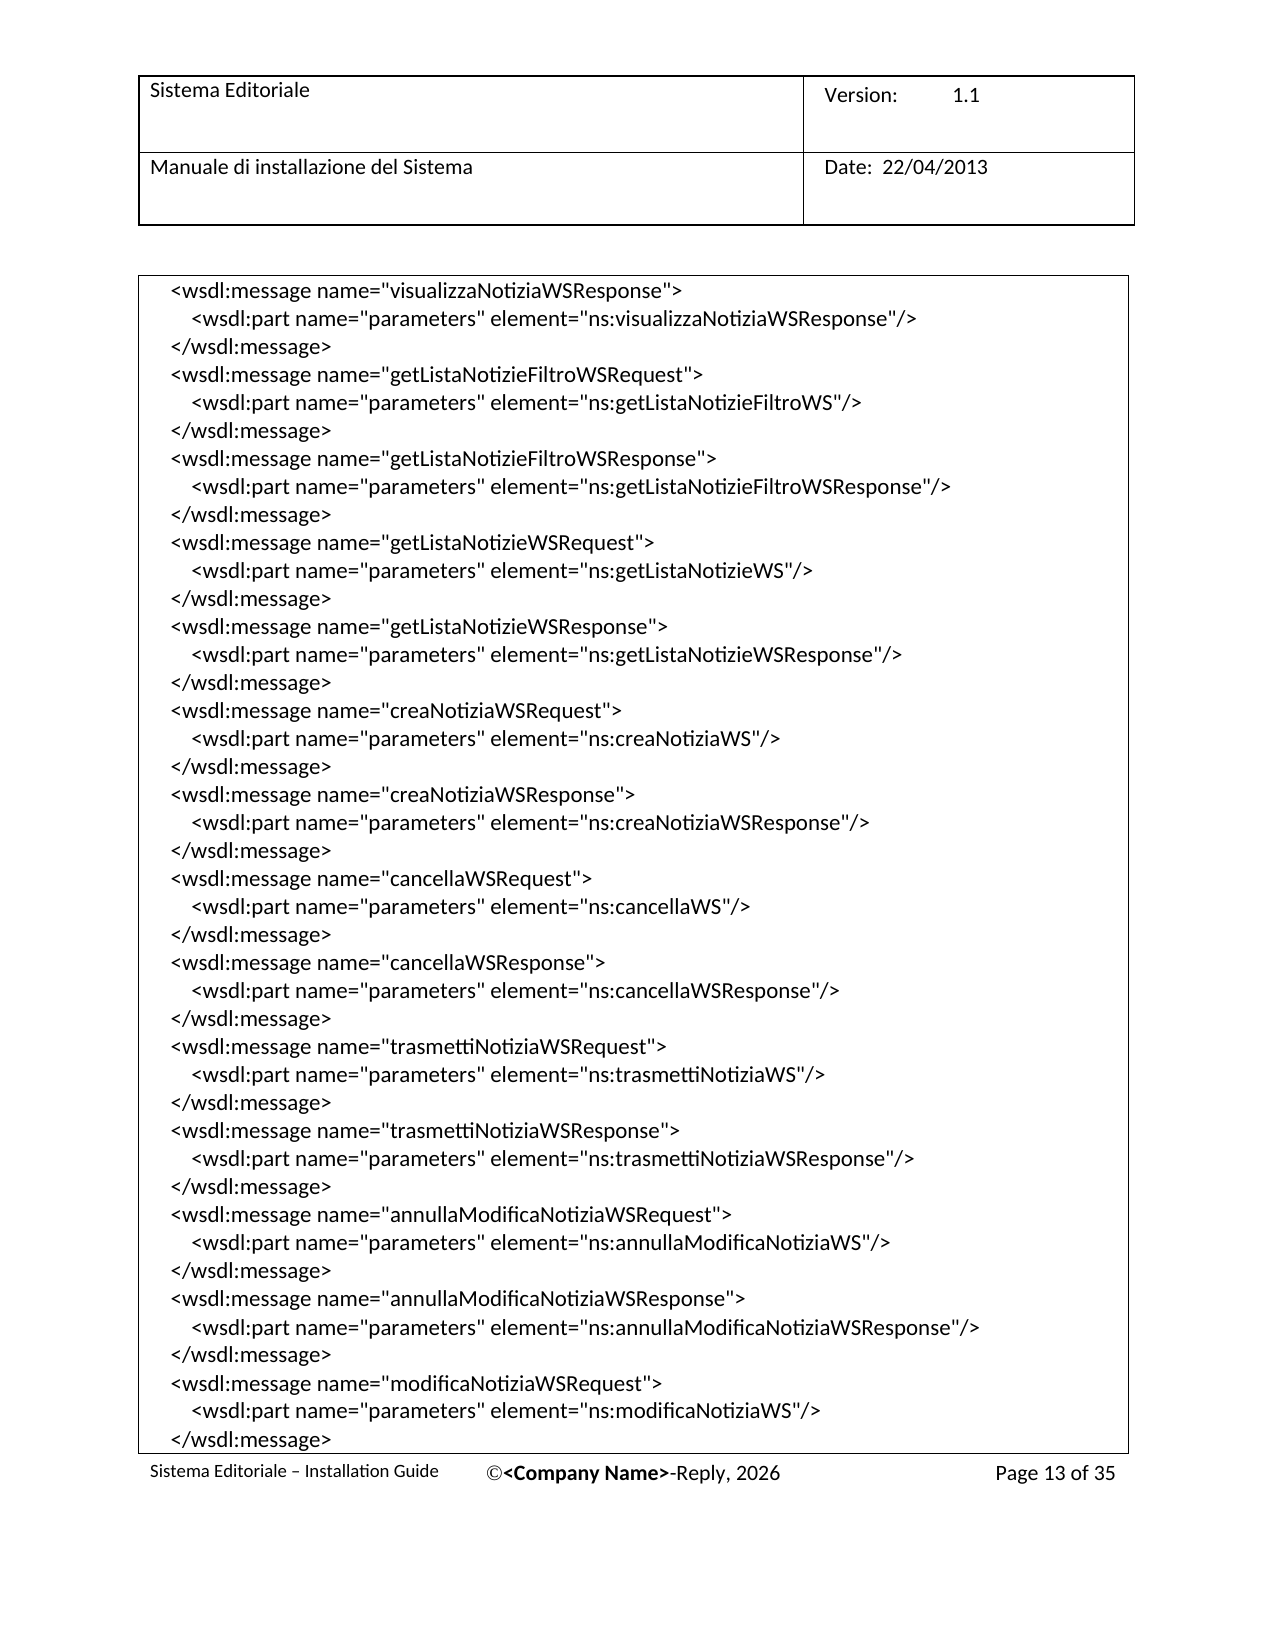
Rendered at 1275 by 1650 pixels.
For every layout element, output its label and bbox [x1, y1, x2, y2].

table_header [139, 276, 1128, 1453]
